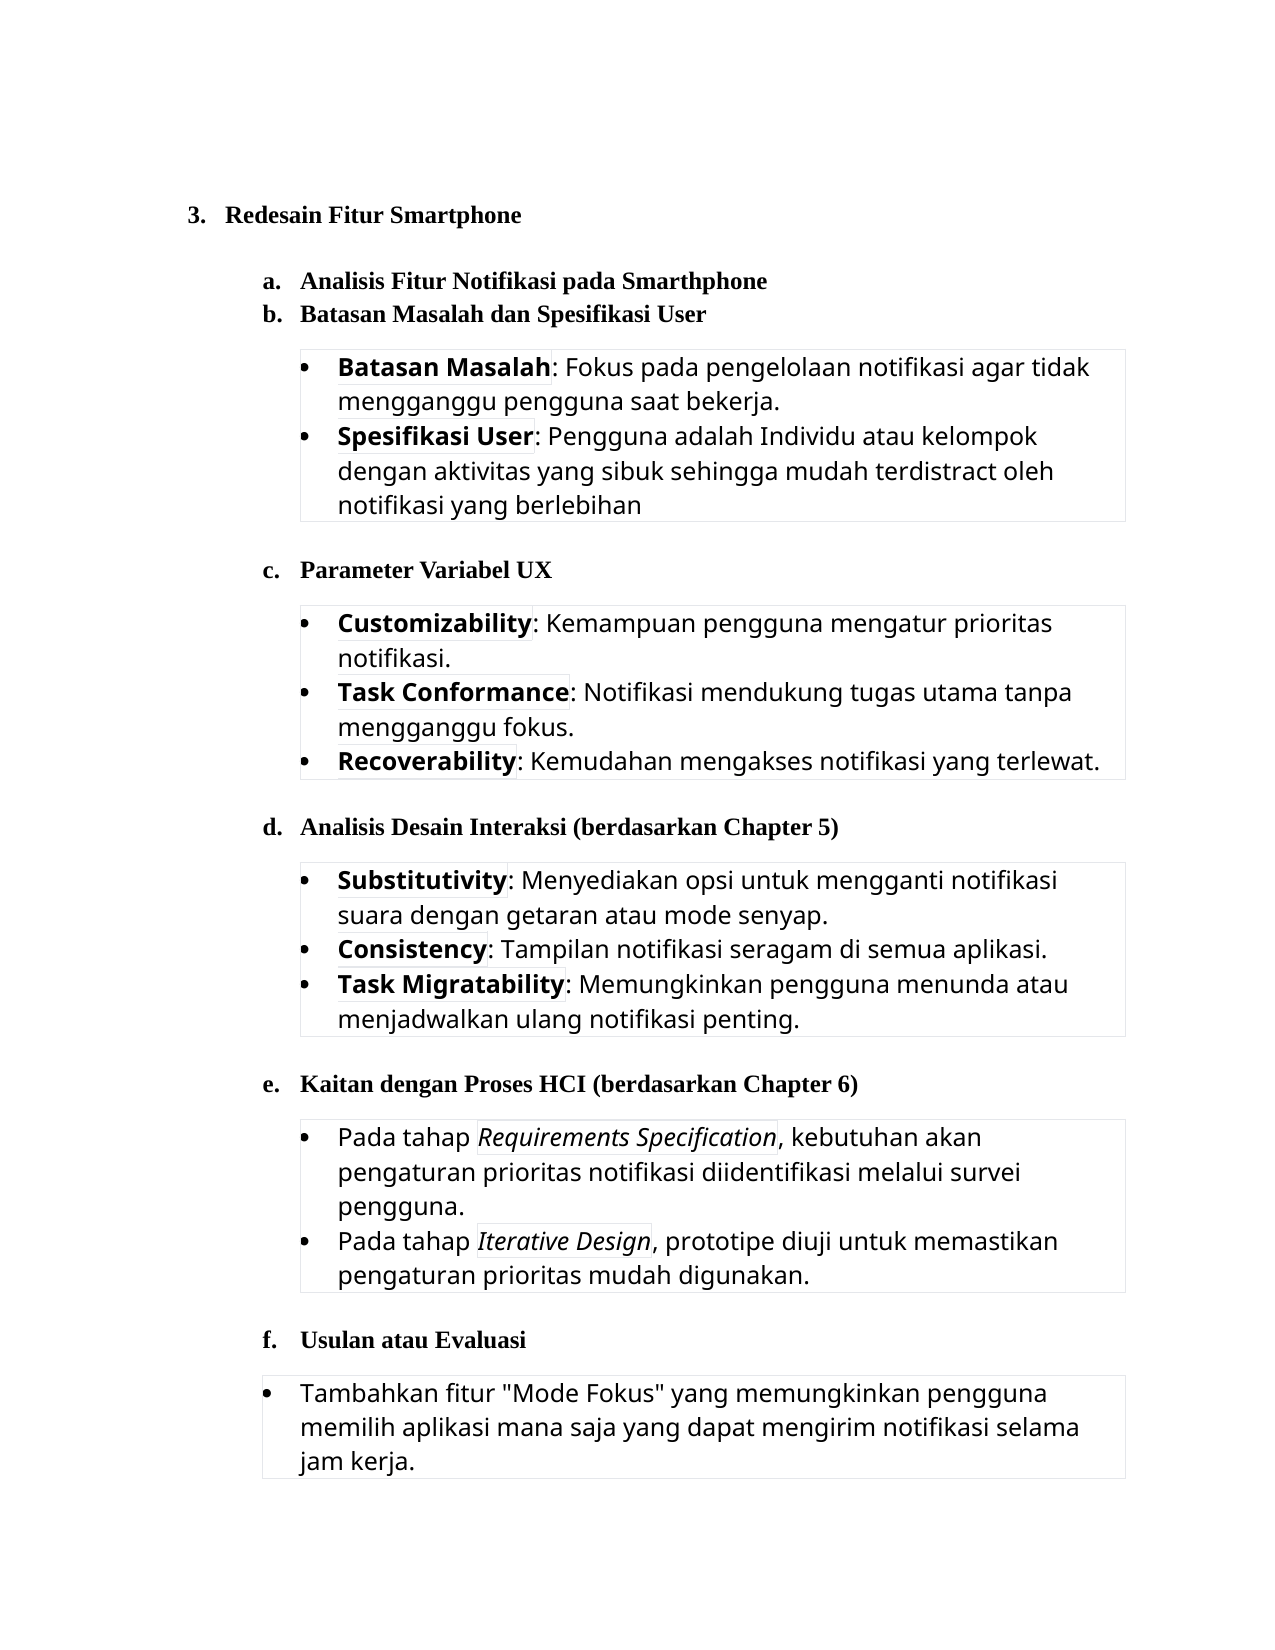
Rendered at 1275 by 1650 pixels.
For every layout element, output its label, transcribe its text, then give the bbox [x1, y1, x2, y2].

list Recoverability: Kemudahan mengakses notifikasi yang terlewat. [517, 743, 1125, 779]
list Spesifikasi User: Pengguna adalah Individu atau kelompok dengan aktivitas yang sibuk sehingga mudah terdistract oleh notifikasi yang berlebihan [301, 418, 1125, 521]
list Substitutivity: Menyediakan opsi untuk mengganti notifikasi suara dengan getaran atau mode senyap. [301, 863, 1125, 931]
list Analisis Fitur Notifikasi pada Smarthphone [262, 266, 1125, 294]
list Pada tahap Requirements Specification, kebutuhan akan pengaturan prioritas notifikasi diidentifikasi melalui survei pengguna. [301, 1120, 1125, 1222]
list Customizability: Kemampuan pengguna mengatur prioritas notifikasi. [301, 606, 1125, 674]
list Recoverability: Kemudahan mengakses notifikasi yang terlewat. [301, 743, 516, 779]
list Batasan Masalah: Fokus pada pengelolaan notifikasi agar tidak mengganggu pengguna saat bekerja. [301, 350, 1125, 418]
list Pada tahap Iterative Design, prototipe diuji untuk memastikan pengaturan prioritas mudah digunakan. [301, 1222, 1125, 1292]
list Analisis Desain Interaksi (berdasarkan Chapter 5) [262, 812, 1125, 841]
list Tambahkan fitur "Mode Fokus" yang memungkinkan pengguna memilih aplikasi mana saja yang dapat mengirim notifikasi selama jam kerja. [263, 1376, 1125, 1478]
list Task Migratability: Memungkinkan pengguna menunda atau menjadwalkan ulang notifikasi penting. [301, 966, 1125, 1036]
list Batasan Masalah dan Spesifikasi User [262, 299, 1125, 327]
list Task Conformance: Notifikasi mendukung tugas utama tanpa mengganggu fokus. [301, 674, 1125, 743]
list Consistency: Tampilan notifikasi seragam di semua aplikasi. [488, 931, 1125, 966]
list Usulan atau Evaluasi [262, 1325, 1125, 1354]
list Redesain Fitur Smartphone [187, 200, 1125, 228]
list Kaitan dengan Proses HCI (berdasarkan Chapter 6) [262, 1069, 1125, 1098]
list Consistency: Tampilan notifikasi seragam di semua aplikasi. [301, 931, 487, 966]
list Parameter Variabel UX [262, 555, 1125, 584]
